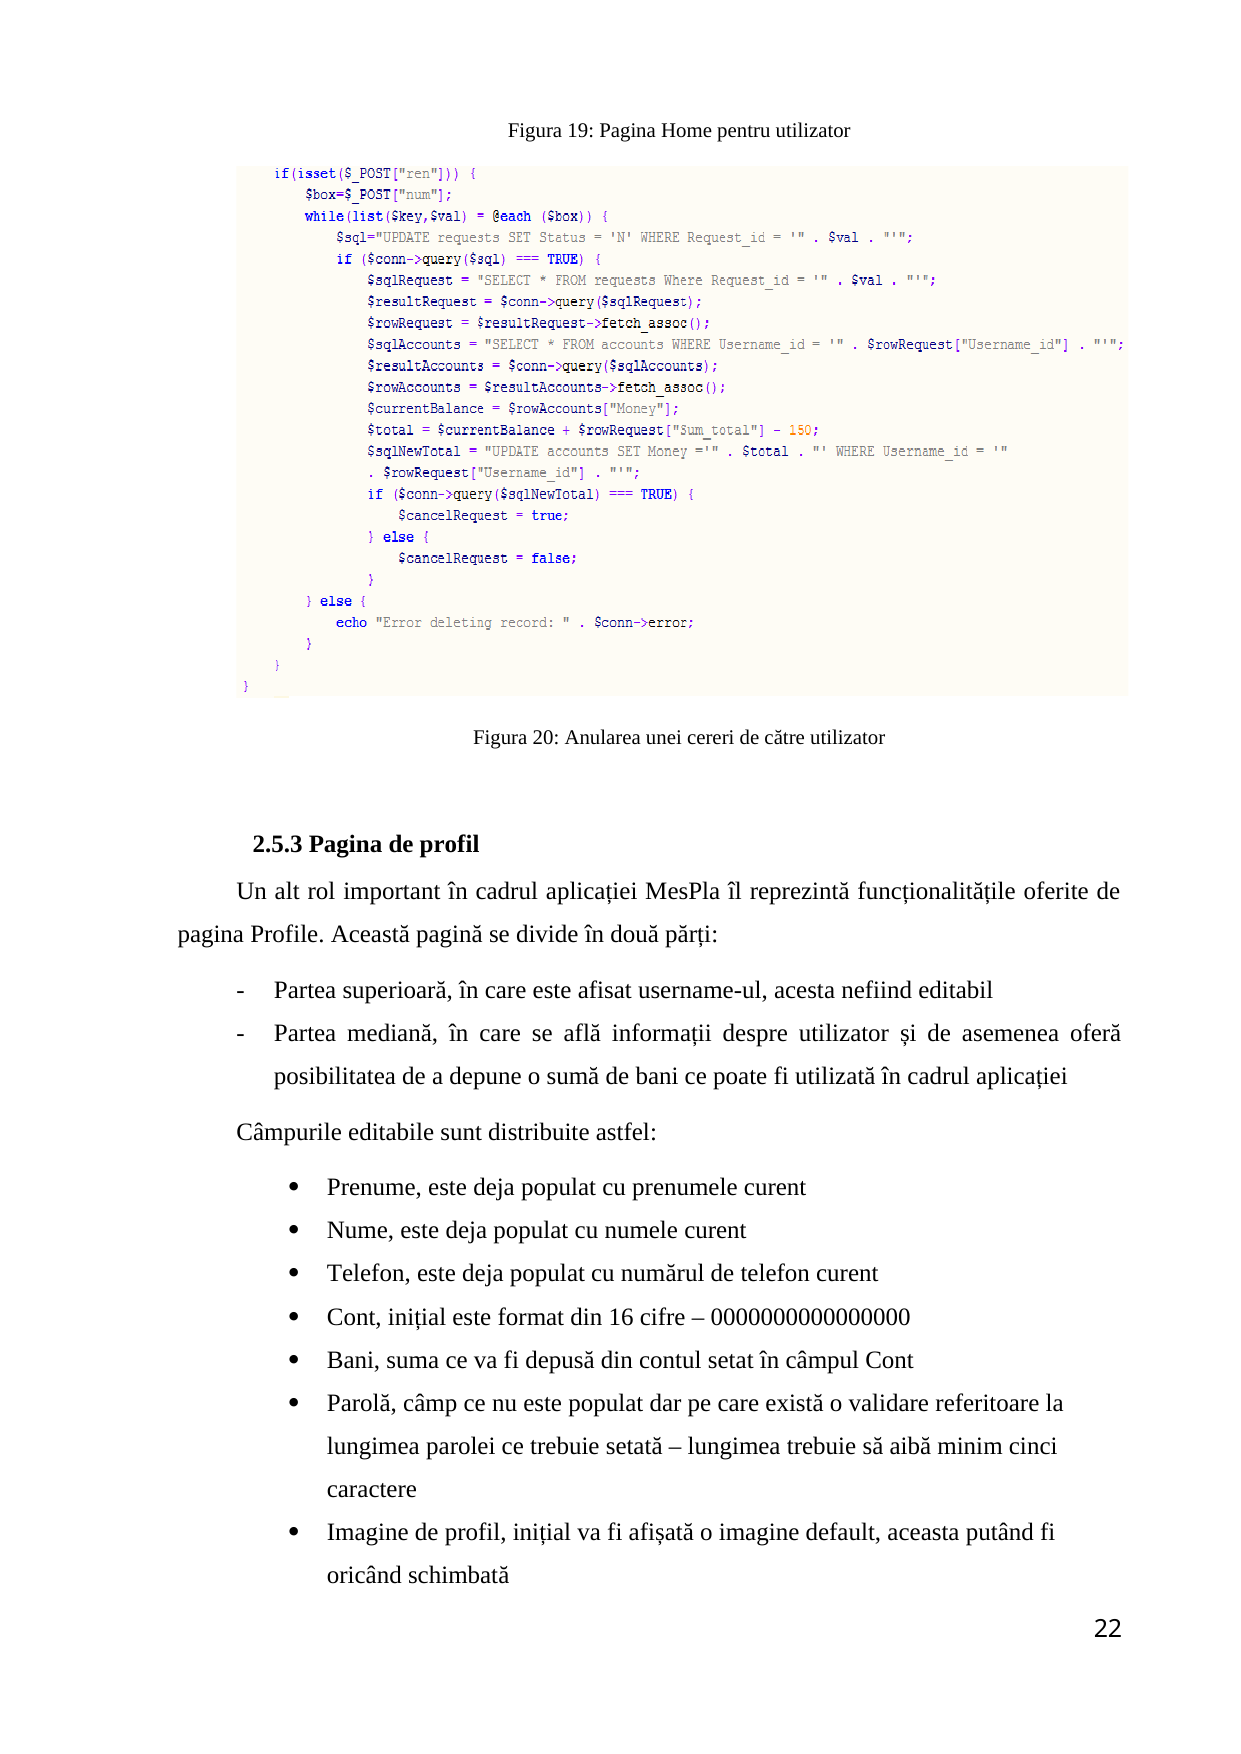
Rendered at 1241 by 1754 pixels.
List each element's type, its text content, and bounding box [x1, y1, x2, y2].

text Câmpurile editabile sunt distribuite astfel: [177, 1117, 1122, 1145]
list Cont, inițial este format din 16 cifre – 0000000000000000 [289, 1302, 1122, 1330]
list Parolă, câmp ce nu este populat dar pe care există o validare referitoare la lungimea parolei ce trebuie setată – lungimea trebuie să aibă minim cinci caractere [289, 1388, 1122, 1503]
list Prenume, este deja populat cu prenumele curent [289, 1172, 1122, 1201]
text 2.5.3 Pagina de profil [177, 829, 1122, 858]
list Telefon, este deja populat cu numărul de telefon curent [289, 1258, 1122, 1287]
picture [236, 166, 1129, 698]
text Un alt rol important în cadrul aplicației MesPla îl reprezintă funcționalitățile oferite de pagina Profile. Această pagină se divide în două părți: [177, 876, 1122, 948]
list Imagine de profil, inițial va fi afișată o imagine default, aceasta putând fi oricând schimbată [289, 1517, 1122, 1589]
list Partea superioară, în care este afisat username-ul, acesta nefiind editabil [236, 975, 1122, 1003]
list Bani, suma ce va fi depusă din contul setat în câmpul Cont [289, 1345, 1122, 1373]
list Partea mediană, în care se află informații despre utilizator și de asemenea oferă posibilitatea de a depune o sumă de bani ce poate fi utilizată în cadrul aplicației [236, 1018, 1122, 1090]
list Nume, este deja populat cu numele curent [289, 1215, 1122, 1244]
text Figura 19: Pagina Home pentru utilizator [177, 118, 1122, 142]
text Figura 20: Anularea unei cereri de către utilizator [177, 725, 1122, 749]
